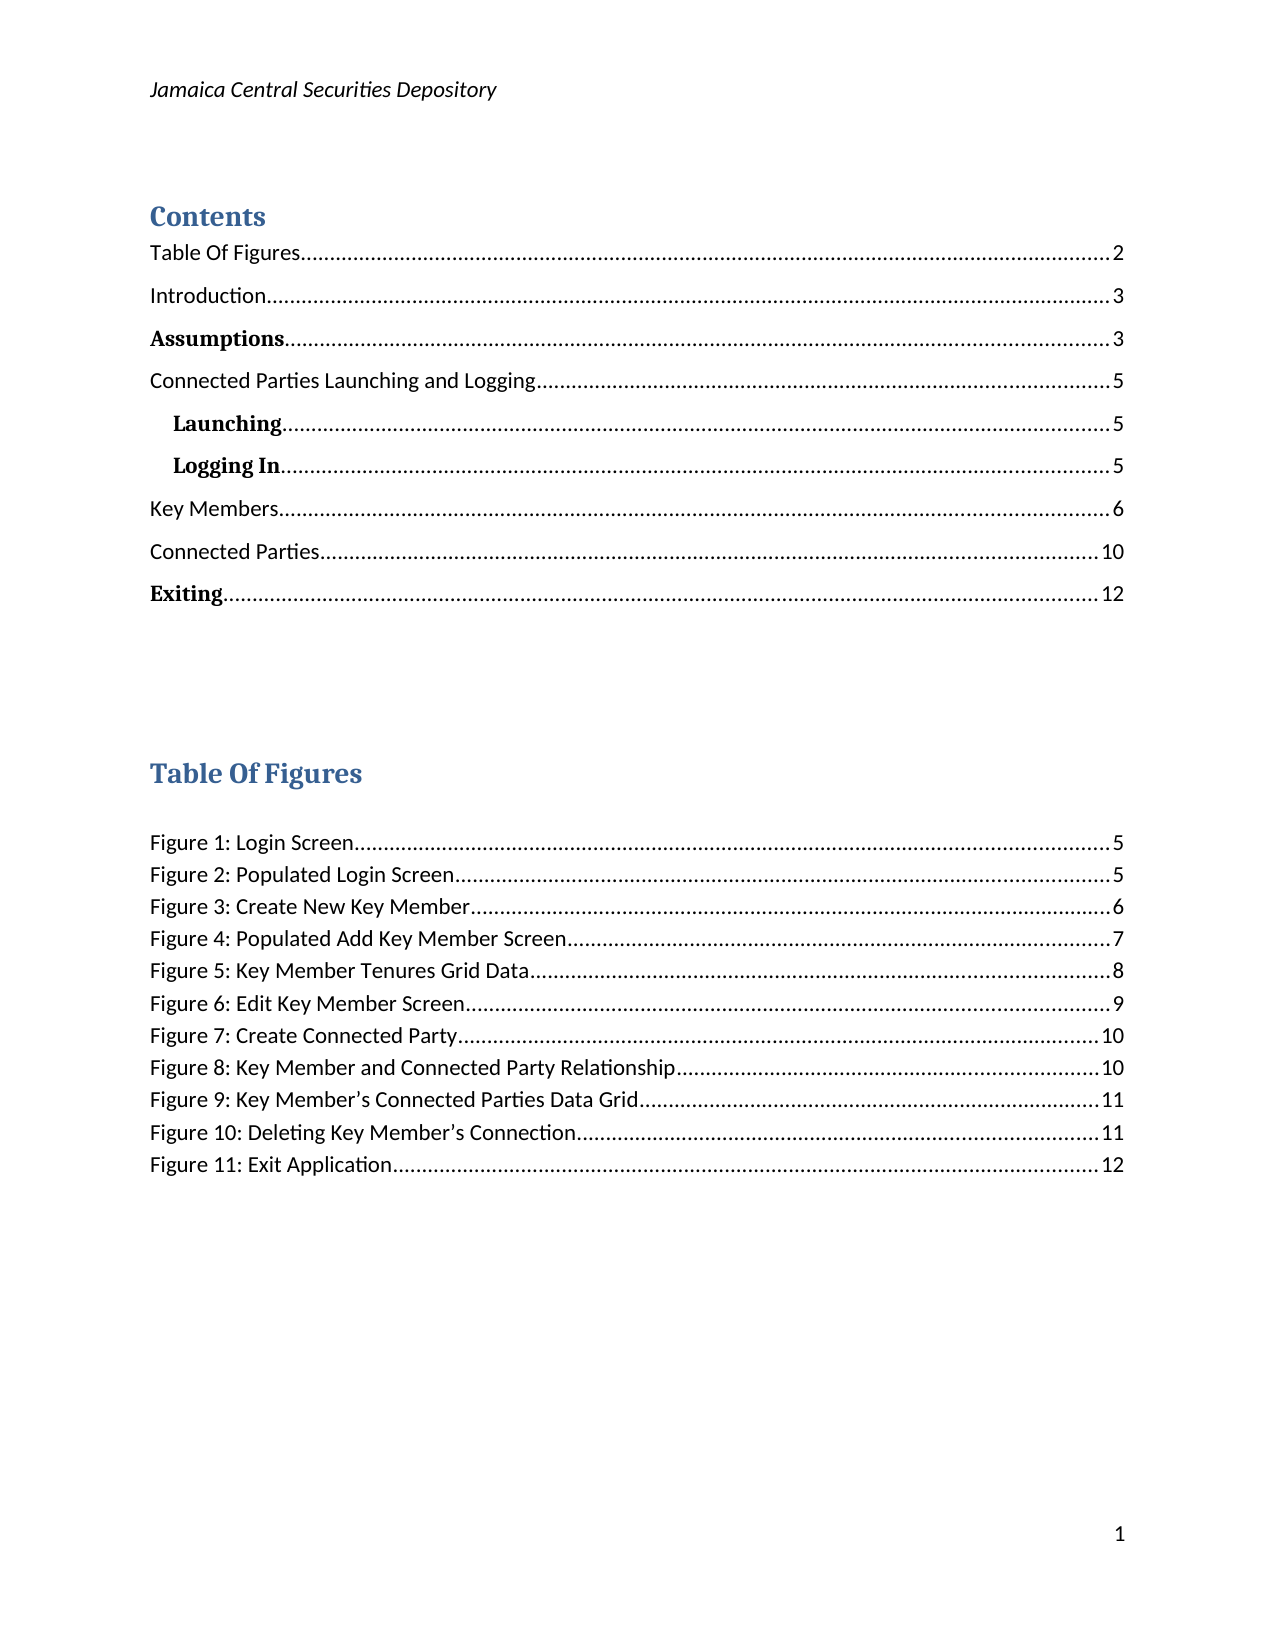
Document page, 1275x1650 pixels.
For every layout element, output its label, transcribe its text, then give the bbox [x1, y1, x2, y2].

subtitle Table Of Figures [150, 757, 1125, 791]
text Figure 6: Edit Key Member Screen 9 [150, 989, 1125, 1017]
text Figure 3: Create New Key Member 6 [150, 892, 1125, 920]
text Figure 10: Deleting Key Member’s Connection 11 [150, 1118, 1125, 1146]
text Figure 4: Populated Add Key Member Screen 7 [150, 924, 1125, 952]
text Figure 8: Key Member and Connected Party Relationship 10 [150, 1053, 1125, 1081]
text Figure 9: Key Member’s Connected Parties Data Grid 11 [150, 1085, 1125, 1113]
text Figure 11: Exit Application 12 [150, 1150, 1125, 1178]
text Figure 5: Key Member Tenures Grid Data 8 [150, 957, 1125, 985]
text Figure 2: Populated Login Screen 5 [150, 860, 1125, 888]
text Figure 7: Create Connected Party 10 [150, 1021, 1125, 1049]
text Figure 1: Login Screen 5 [150, 828, 1125, 856]
